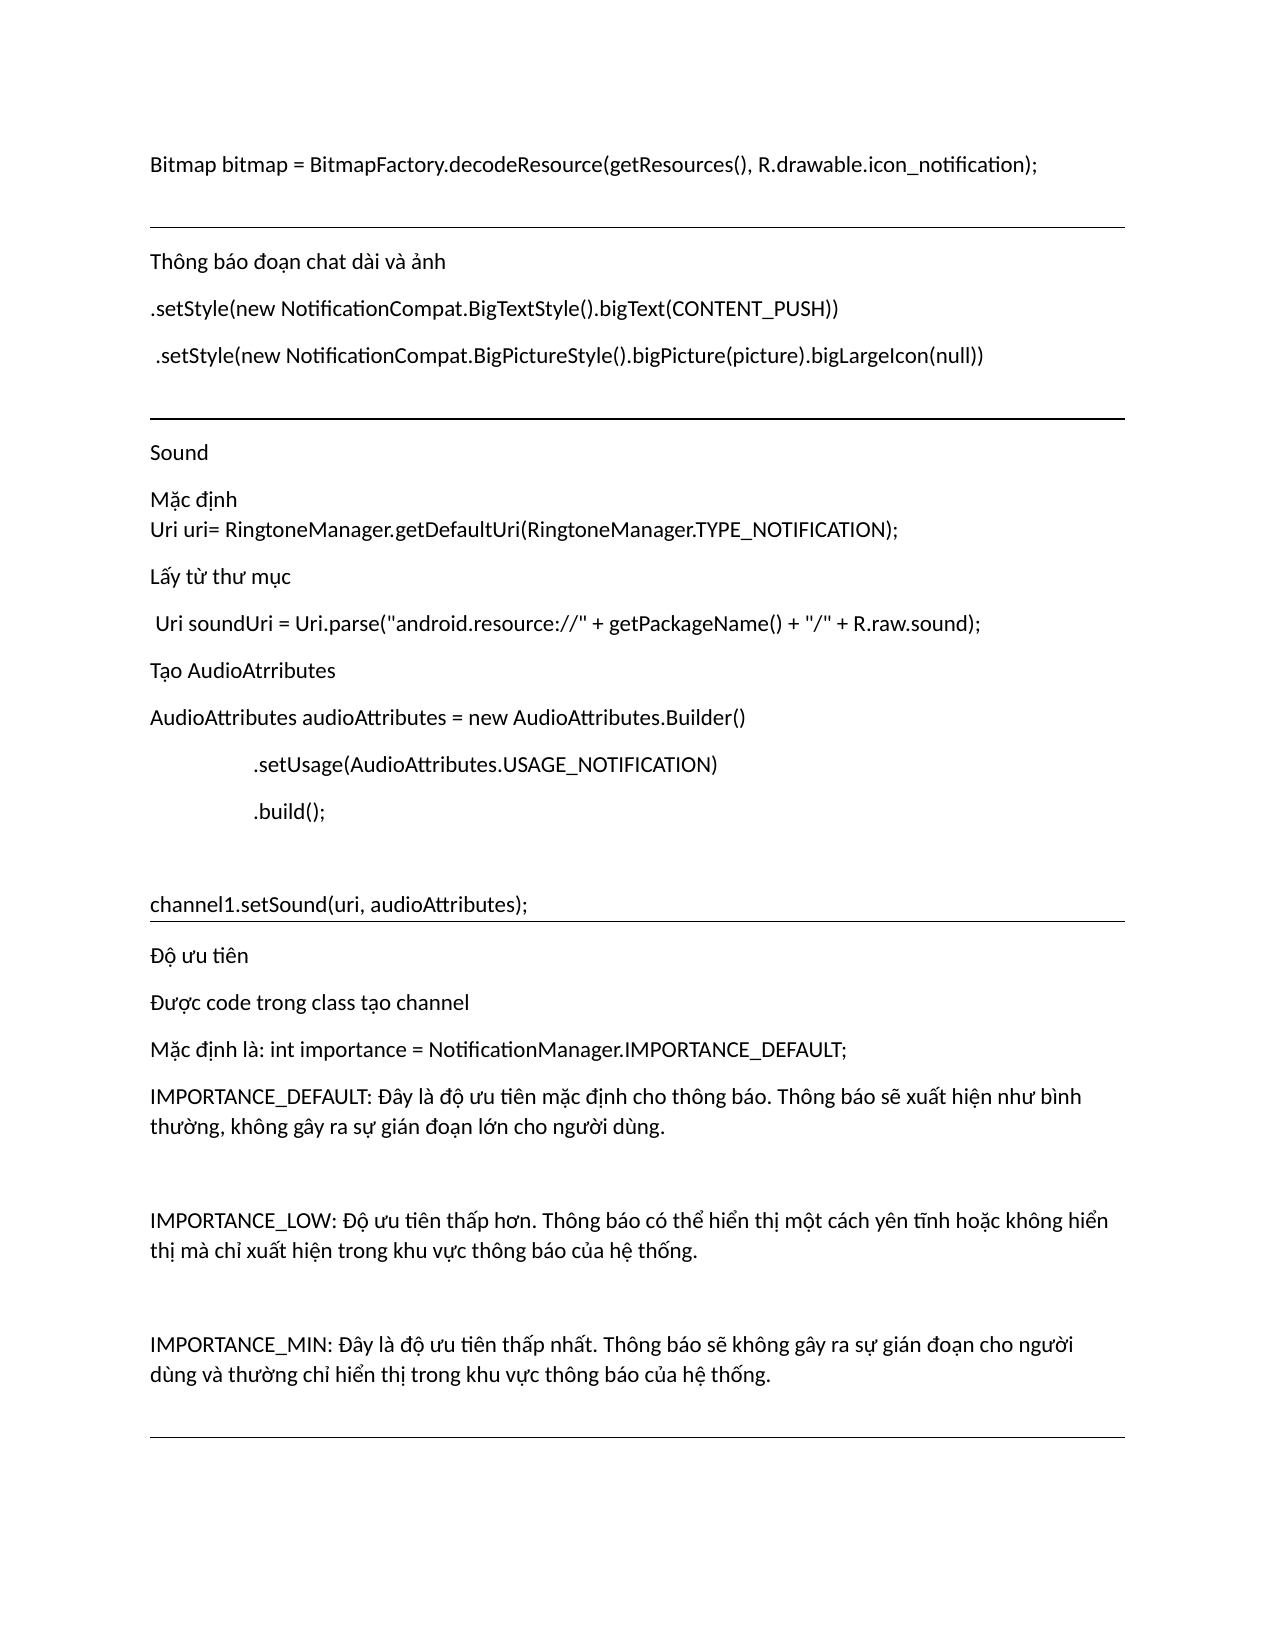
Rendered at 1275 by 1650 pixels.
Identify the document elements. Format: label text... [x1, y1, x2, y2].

text Uri soundUri = Uri.parse("android.resource://" + getPackageName() + "/" + R.raw.sound); [150, 609, 1125, 637]
text Tạo AudioAtrributes [150, 656, 1125, 684]
text .setStyle(new NotificationCompat.BigPictureStyle().bigPicture(picture).bigLargeIcon(null)) [150, 341, 1125, 369]
text Độ ưu tiên [150, 941, 1125, 969]
text channel1.setSound(uri, audioAttributes); [150, 891, 1125, 921]
text Lấy từ thư mục [150, 562, 1125, 591]
text Sound [150, 438, 1125, 467]
text Bitmap bitmap = BitmapFactory.decodeResource(getResources(), R.drawable.icon_notification); [150, 150, 1125, 178]
text AudioAttributes audioAttributes = new AudioAttributes.Builder() [150, 703, 1125, 731]
text .setUsage(AudioAttributes.USAGE_NOTIFICATION) [150, 750, 1125, 778]
text IMPORTANCE_LOW: Độ ưu tiên thấp hơn. Thông báo có thể hiển thị một cách yên tĩnh hoặc không hiển thị mà chỉ xuất hiện trong khu vực thông báo của hệ thống. [150, 1206, 1125, 1264]
text .setStyle(new NotificationCompat.BigTextStyle().bigText(CONTENT_PUSH)) [150, 294, 1125, 322]
text Mặc định Uri uri= RingtoneManager.getDefaultUri(RingtoneManager.TYPE_NOTIFICATION); [150, 485, 1125, 544]
text IMPORTANCE_DEFAULT: Đây là độ ưu tiên mặc định cho thông báo. Thông báo sẽ xuất hiện như bình thường, không gây ra sự gián đoạn lớn cho người dùng. [150, 1082, 1125, 1140]
text Được code trong class tạo channel [150, 988, 1125, 1016]
text .build(); [150, 797, 1125, 825]
text Mặc định là: int importance = NotificationManager.IMPORTANCE_DEFAULT; [150, 1035, 1125, 1063]
text IMPORTANCE_MIN: Đây là độ ưu tiên thấp nhất. Thông báo sẽ không gây ra sự gián đoạn cho người dùng và thường chỉ hiển thị trong khu vực thông báo của hệ thống. [150, 1330, 1125, 1388]
text Thông báo đoạn chat dài và ảnh [150, 247, 1125, 275]
